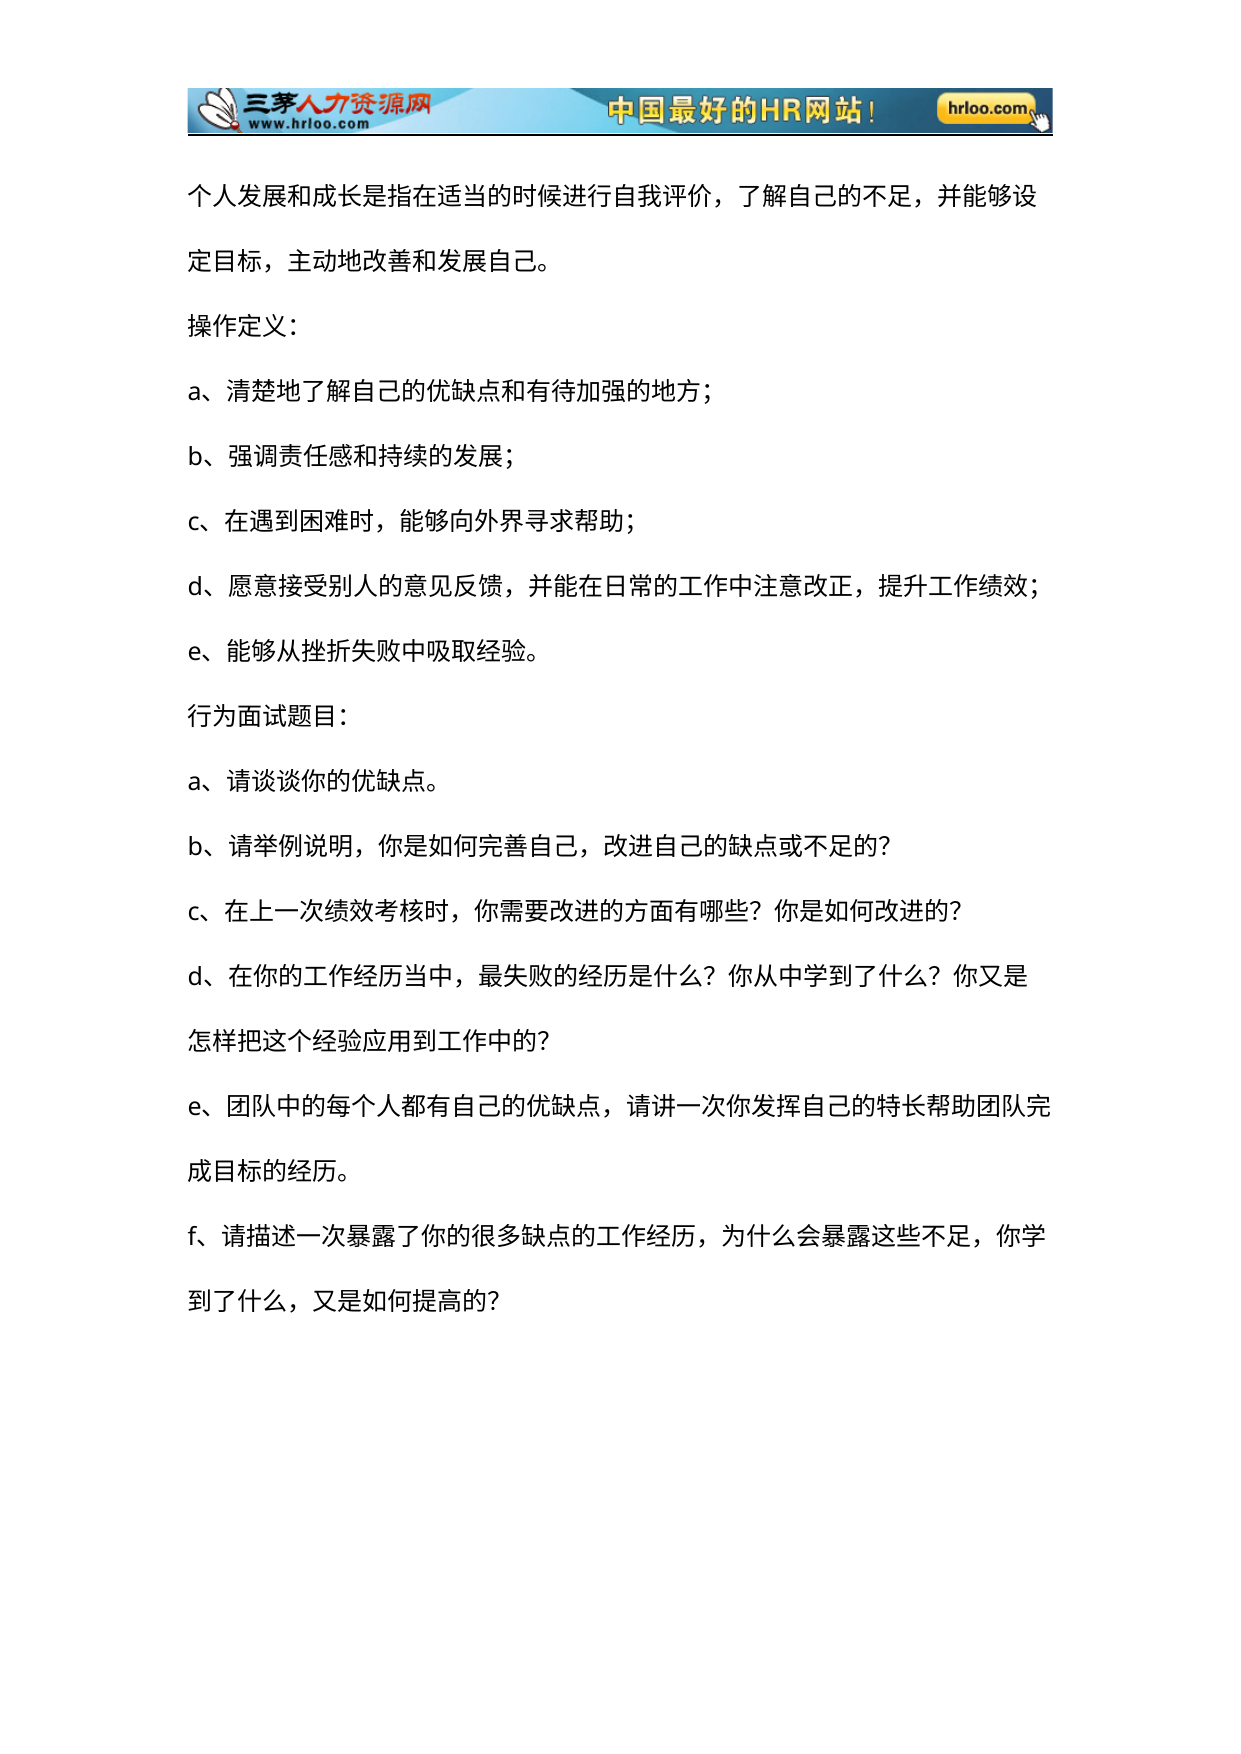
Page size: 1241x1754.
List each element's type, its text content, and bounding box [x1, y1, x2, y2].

text e、能够从挫折失败中吸取经验。 [187, 617, 1053, 682]
text b、请举例说明，你是如何完善自己，改进自己的缺点或不足的？ [187, 812, 1053, 877]
text 行为面试题目： [187, 682, 1053, 747]
text b、强调责任感和持续的发展； [187, 422, 1053, 487]
text c、在遇到困难时，能够向外界寻求帮助； [187, 487, 1053, 552]
text e、团队中的每个人都有自己的优缺点，请讲一次你发挥自己的特长帮助团队完成目标的经历。 [187, 1072, 1053, 1202]
text 个人发展和成长是指在适当的时候进行自我评价，了解自己的不足，并能够设定目标，主动地改善和发展自己。 [187, 162, 1053, 292]
text a、清楚地了解自己的优缺点和有待加强的地方； [187, 357, 1053, 422]
text c、在上一次绩效考核时，你需要改进的方面有哪些？你是如何改进的？ [187, 877, 1053, 942]
picture [187, 88, 1053, 133]
text f、请描述一次暴露了你的很多缺点的工作经历，为什么会暴露这些不足，你学到了什么，又是如何提高的？ [187, 1202, 1053, 1332]
text d、愿意接受别人的意见反馈，并能在日常的工作中注意改正，提升工作绩效； [187, 552, 1053, 617]
text a、请谈谈你的优缺点。 [187, 747, 1053, 812]
text d、在你的工作经历当中，最失败的经历是什么？你从中学到了什么？你又是怎样把这个经验应用到工作中的？ [187, 942, 1053, 1072]
text 操作定义： [187, 292, 1053, 357]
